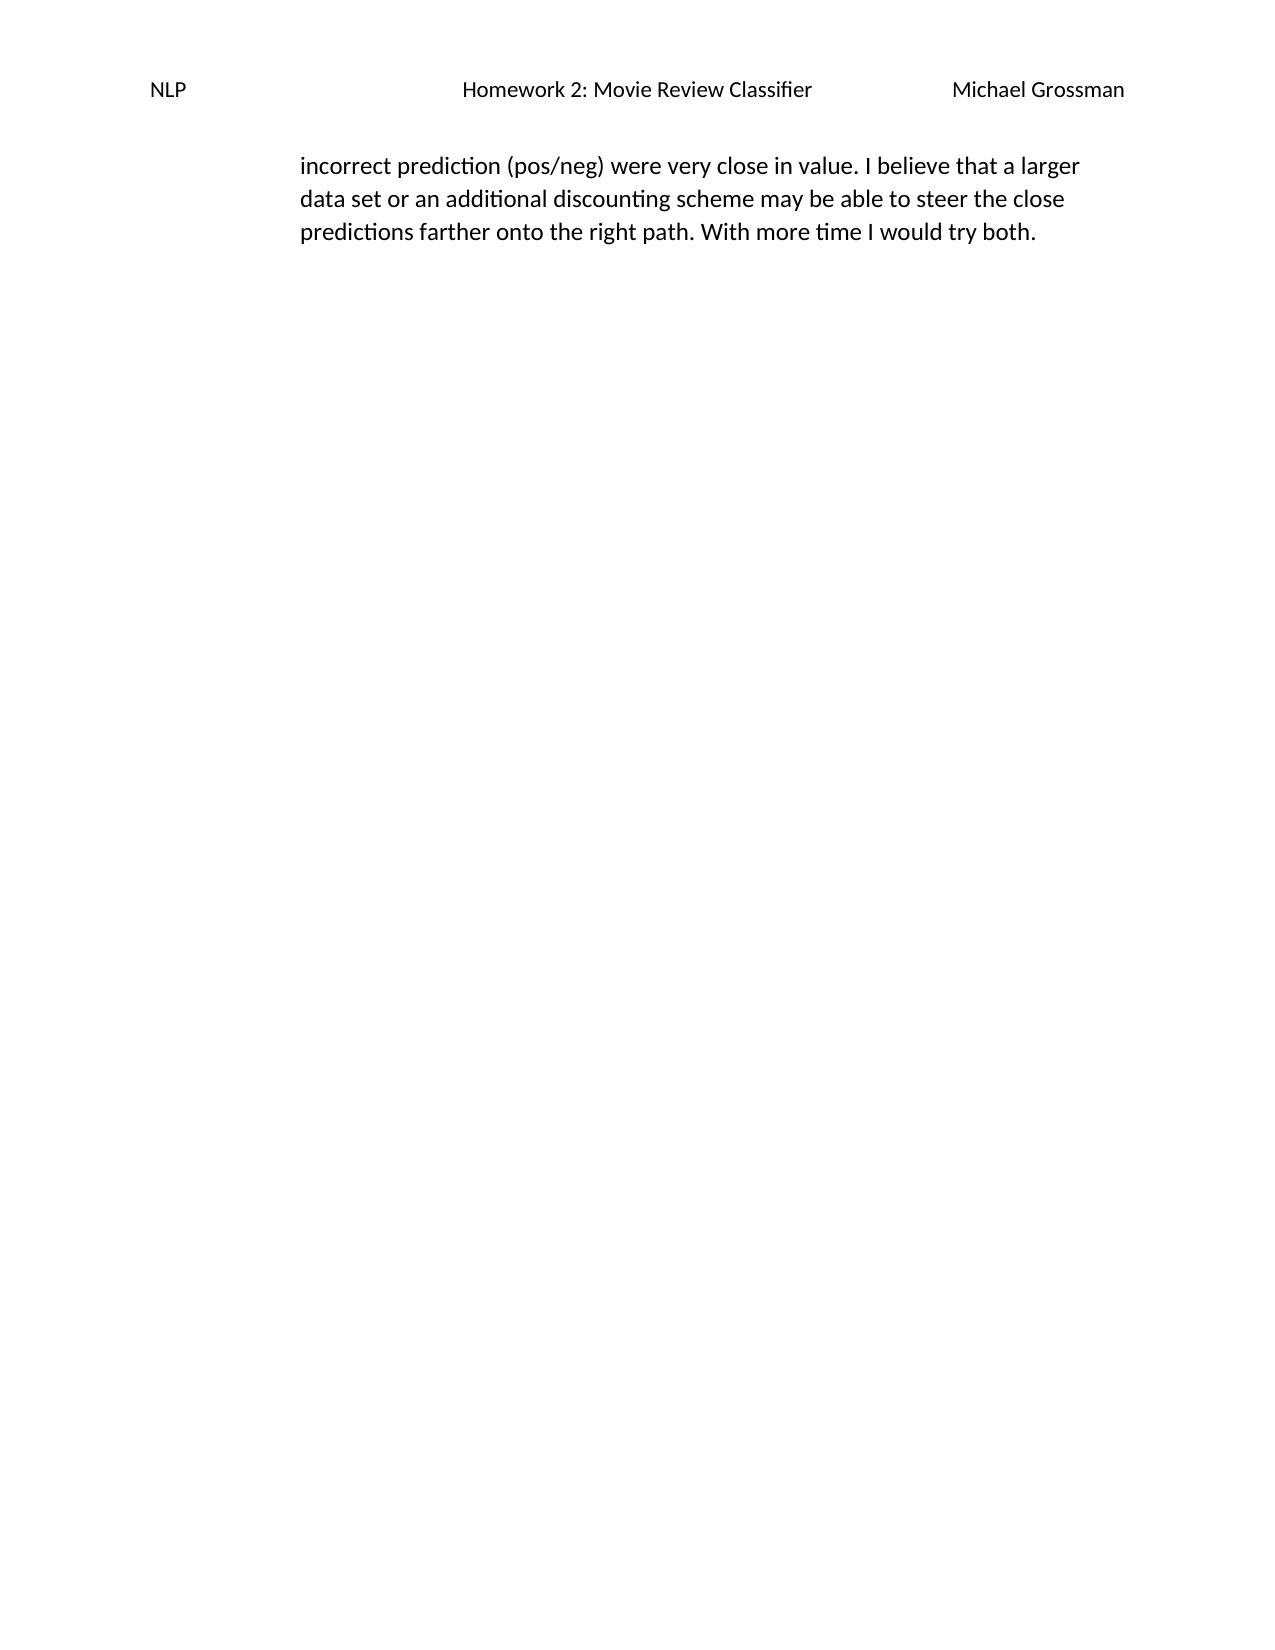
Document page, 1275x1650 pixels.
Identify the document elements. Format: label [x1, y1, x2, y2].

list [300, 150, 1125, 246]
